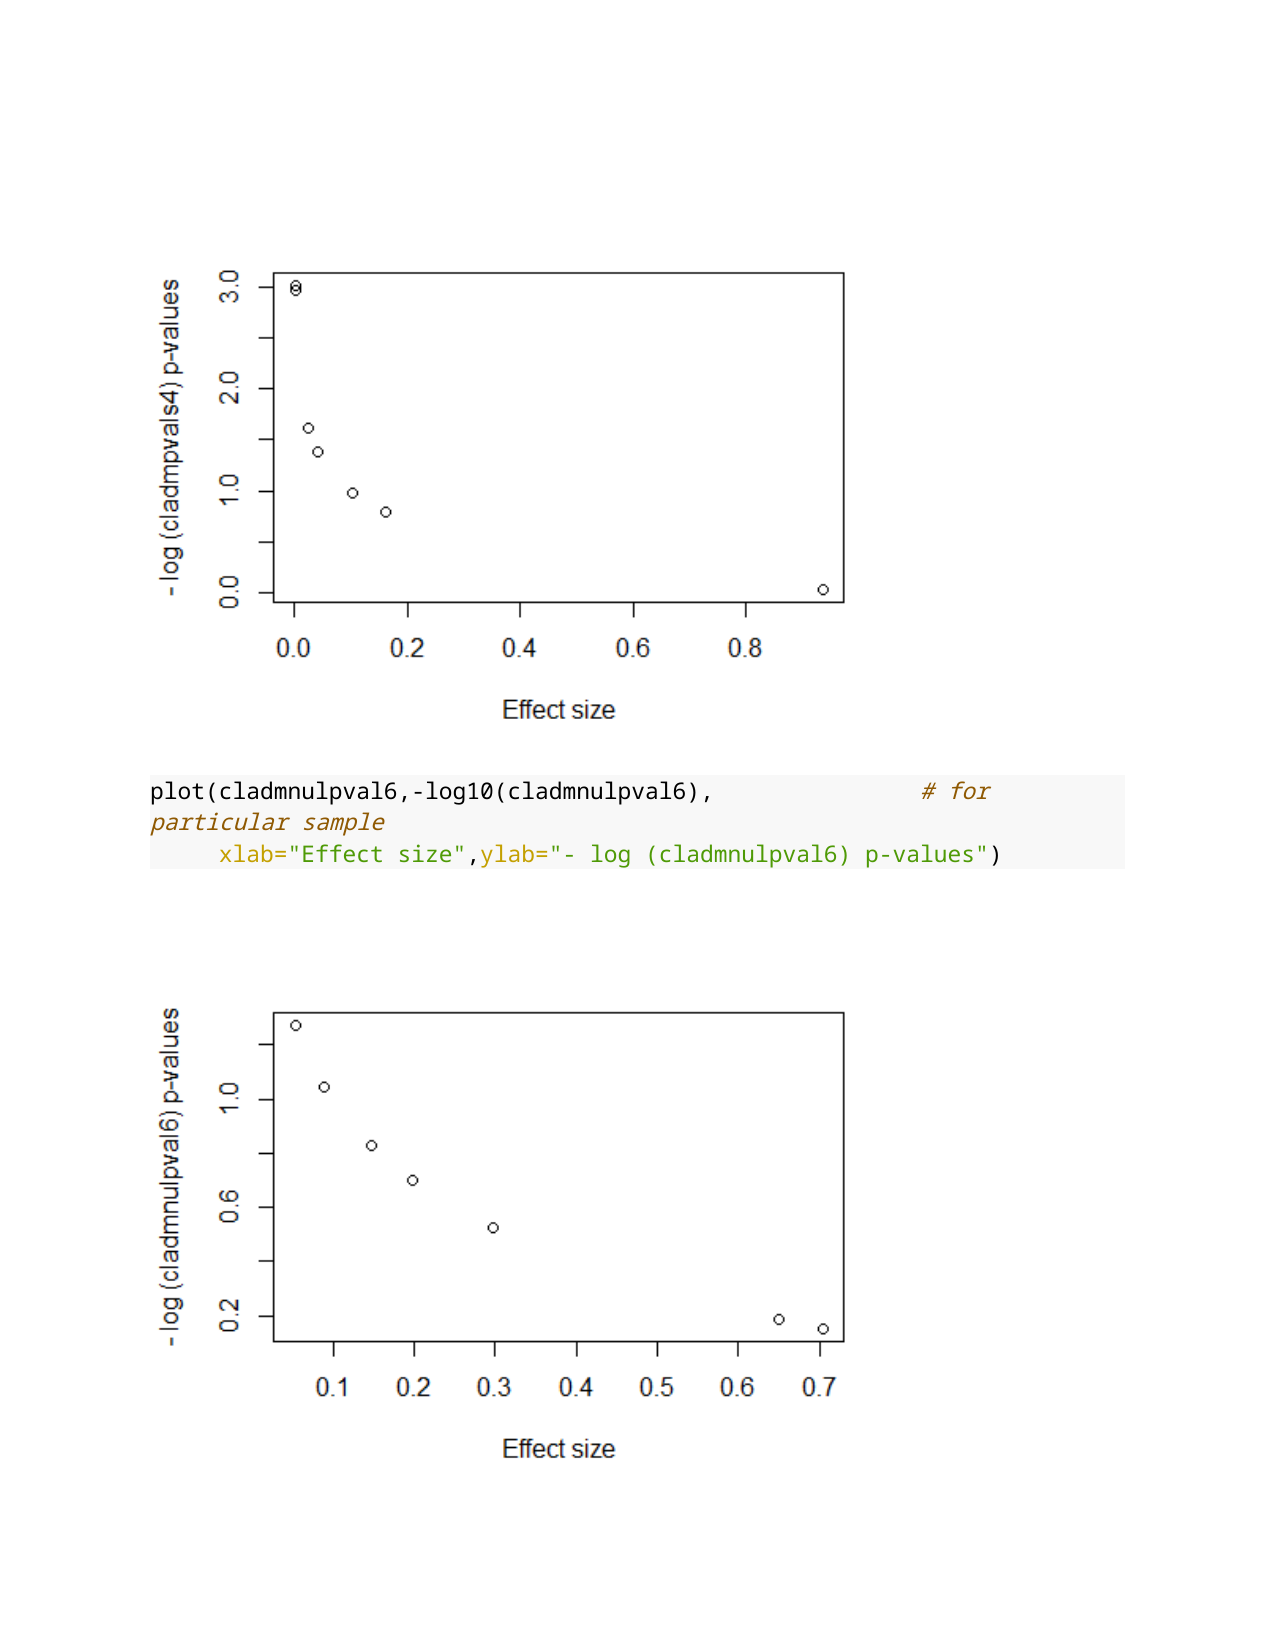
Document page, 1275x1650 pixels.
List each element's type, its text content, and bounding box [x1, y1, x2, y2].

text plot(cladmnulpval6,-log10(cladmnulpval6), # for particular sample xlab="Effect size",ylab="- log (cladmnulpval6) p-values") [384, 775, 1125, 869]
picture [150, 889, 908, 1496]
picture [150, 150, 908, 757]
